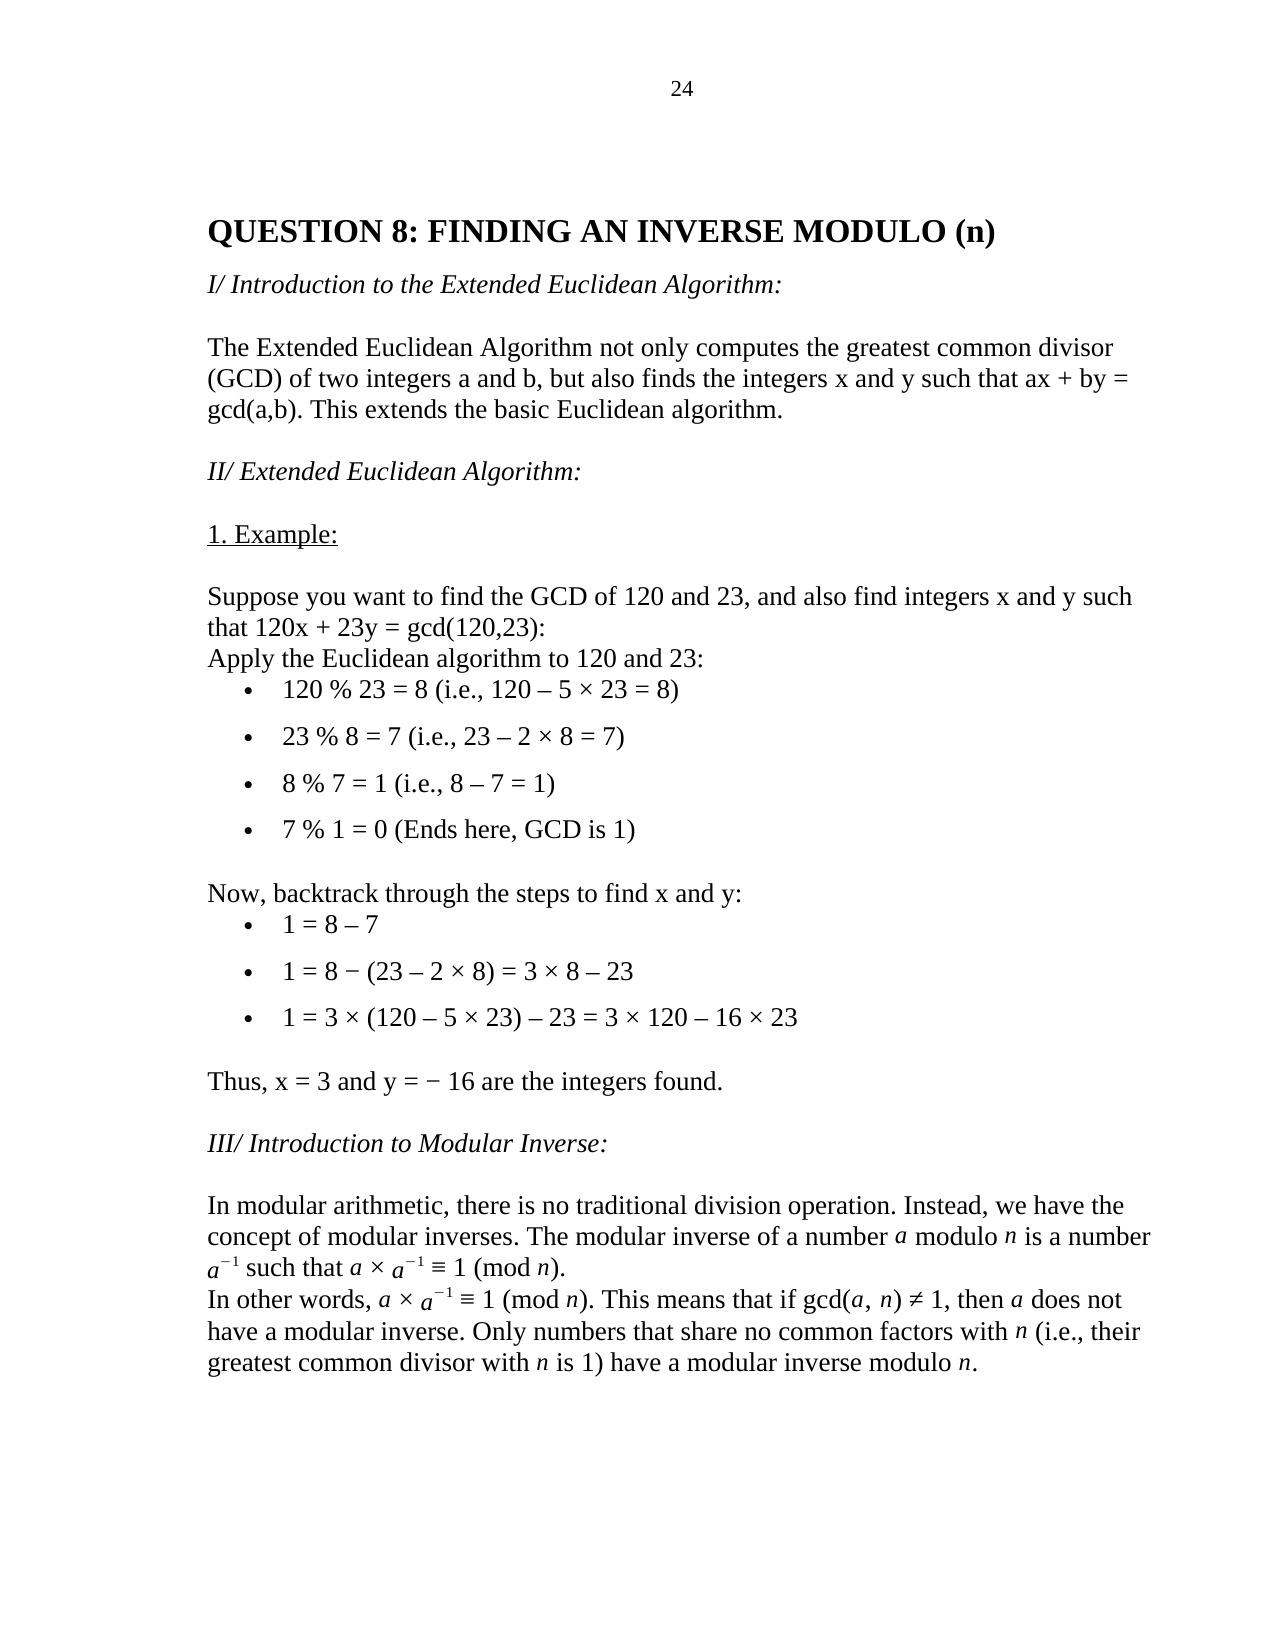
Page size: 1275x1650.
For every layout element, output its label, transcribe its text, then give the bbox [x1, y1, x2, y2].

list 8 % 7 = 1 (i.e., 8 – 7 = 1) [244, 767, 1156, 798]
list 1 = 8 − (23 – 2 × 8) = 3 × 8 – 23 [244, 955, 1156, 986]
text In modular arithmetic, there is no traditional division operation. Instead, we have the concept of modular inverses. The modular inverse of a number modulo is a number such that × ≡ 1 (mod ). [207, 1189, 1156, 1283]
list 23 % 8 = 7 (i.e., 23 – 2 × 8 = 7) [244, 720, 1156, 751]
text In other words, × ≡ 1 (mod ). This means that if gcd(, ) ≠ 1, then does not have a modular inverse. Only numbers that share no common factors with (i.e., their greatest common divisor with is 1) have a modular inverse modulo . [207, 1283, 1156, 1378]
list 7 % 1 = 0 (Ends here, GCD is 1) [244, 813, 1156, 845]
text Apply the Euclidean algorithm to 120 and 23: [207, 642, 1156, 673]
list 1 = 3 × (120 – 5 × 23) – 23 = 3 × 120 – 16 × 23 [244, 1001, 1156, 1032]
text The Extended Euclidean Algorithm not only computes the greatest common divisor (GCD) of two integers a and b, but also finds the integers x and y such that ax + by = gcd(a,b). This extends the basic Euclidean algorithm. [207, 331, 1156, 424]
text III/ Introduction to Modular Inverse: [207, 1127, 1156, 1158]
text II/ Extended Euclidean Algorithm: [207, 456, 1156, 487]
text 1. Example: [207, 518, 1156, 549]
list 1 = 8 – 7 [244, 908, 1156, 939]
text QUESTION 8: FINDING AN INVERSE MODULO (n) [207, 211, 1156, 249]
text I/ Introduction to the Extended Euclidean Algorithm: [207, 269, 1156, 300]
text Now, backtrack through the steps to find x and y: [207, 877, 1156, 908]
list 120 % 23 = 8 (i.e., 120 – 5 × 23 = 8) [244, 673, 1156, 705]
text Suppose you want to find the GCD of 120 and 23, and also find integers x and y such that 120x + 23y = gcd(120,23): [207, 580, 1156, 642]
text Thus, x = 3 and y = − 16 are the integers found. [207, 1065, 1156, 1096]
